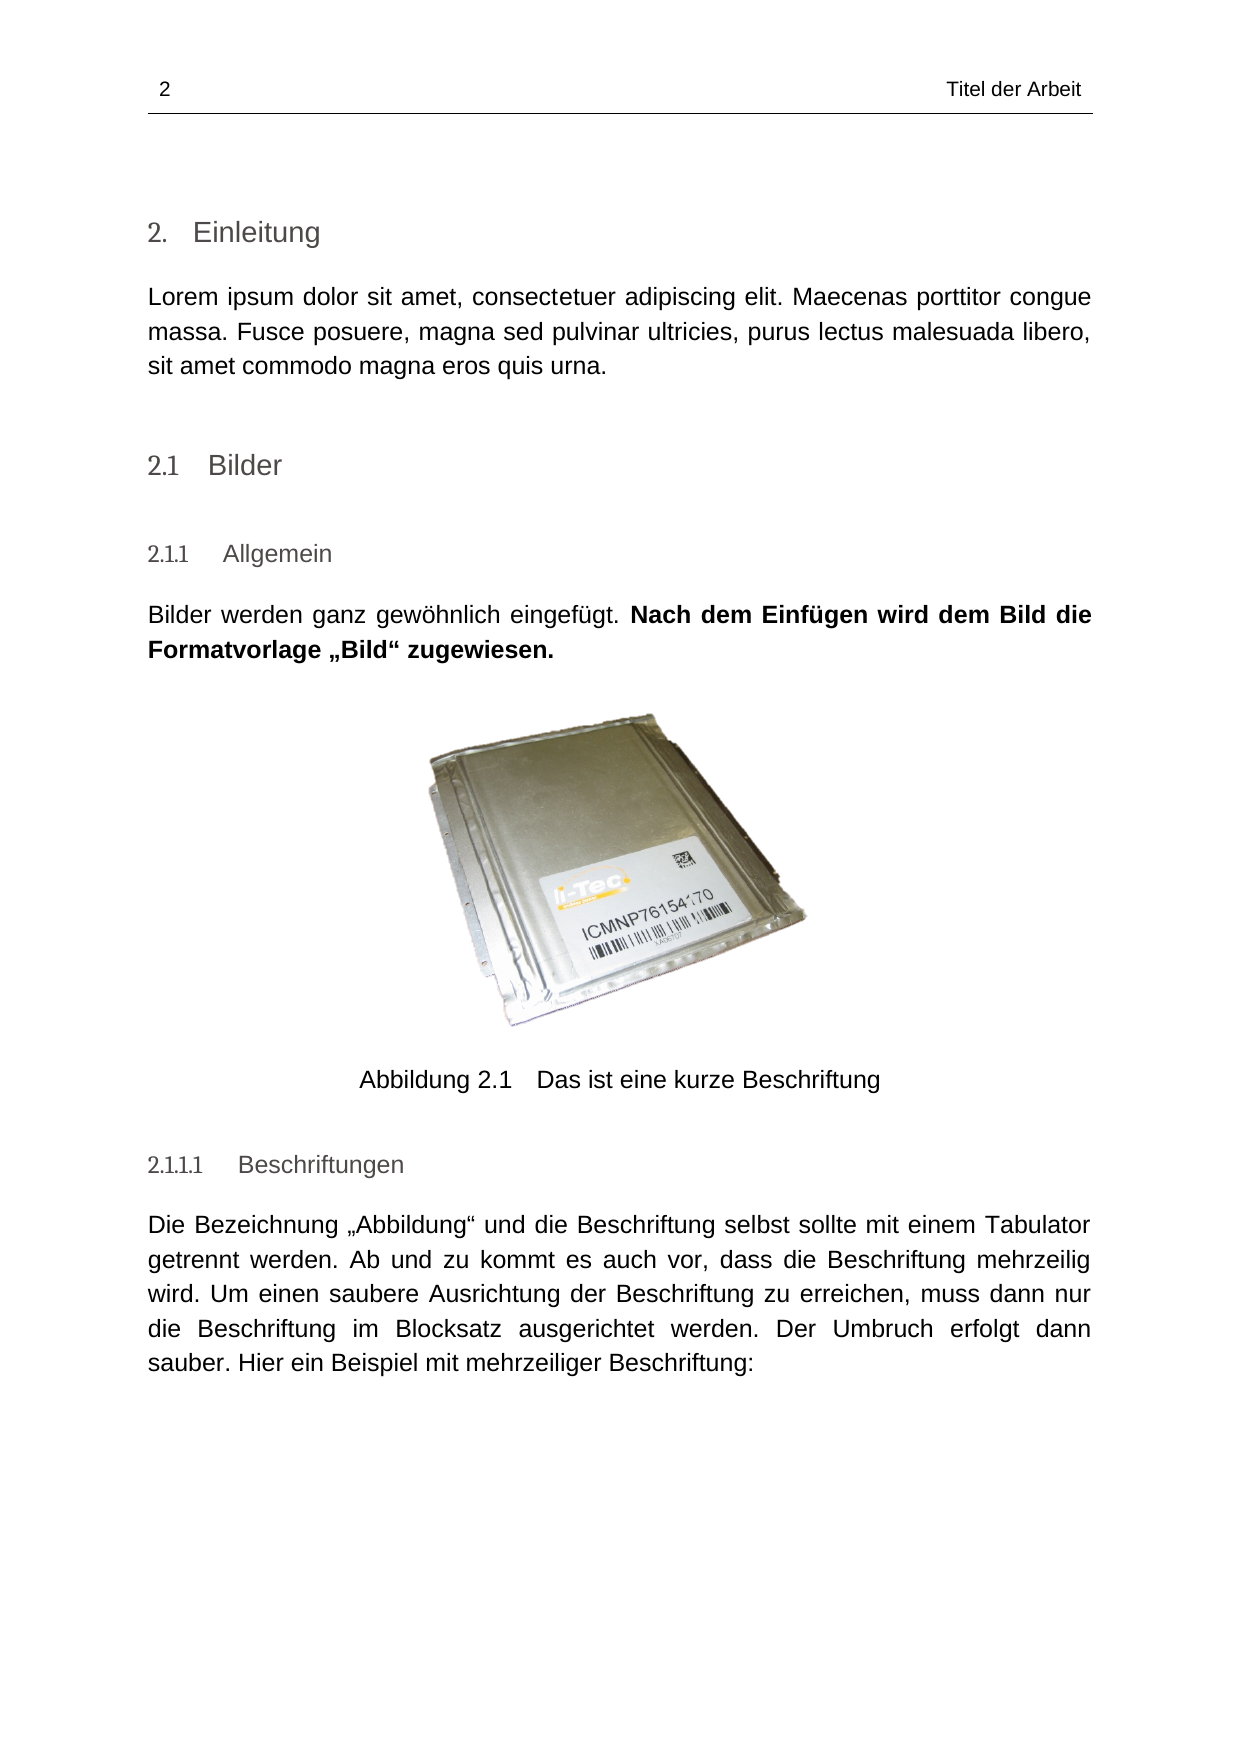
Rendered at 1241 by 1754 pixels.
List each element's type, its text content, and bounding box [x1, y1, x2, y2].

picture [418, 706, 822, 1035]
text Lorem ipsum dolor sit amet, consectetuer adipiscing elit. Maecenas porttitor congue massa. Fusce posuere, magna sed pulvinar ultricies, purus lectus malesuada libero, sit amet commodo magna eros quis urna. [148, 282, 1092, 380]
subtitle Beschriftungen [148, 1150, 1092, 1179]
text Die Bezeichnung „Abbildung“ und die Beschriftung selbst sollte mit einem Tabulator getrennt werden. Ab und zu kommt es auch vor, dass die Beschriftung mehrzeilig wird. Um einen saubere Ausrichtung der Beschriftung zu erreichen, muss dann nur die Beschriftung im Blocksatz ausgerichtet werden. Der Umbruch erfolgt dann sauber. Hier ein Beispiel mit mehrzeiliger Beschriftung: [148, 1211, 1092, 1377]
text Bilder werden ganz gewöhnlich eingefügt. Nach dem Einfügen wird dem Bild die Formatvorlage „Bild“ zugewiesen. [148, 600, 1092, 663]
subtitle Einleitung [148, 215, 1092, 250]
subtitle Bilder [148, 448, 1092, 483]
subtitle Allgemein [148, 539, 1092, 569]
